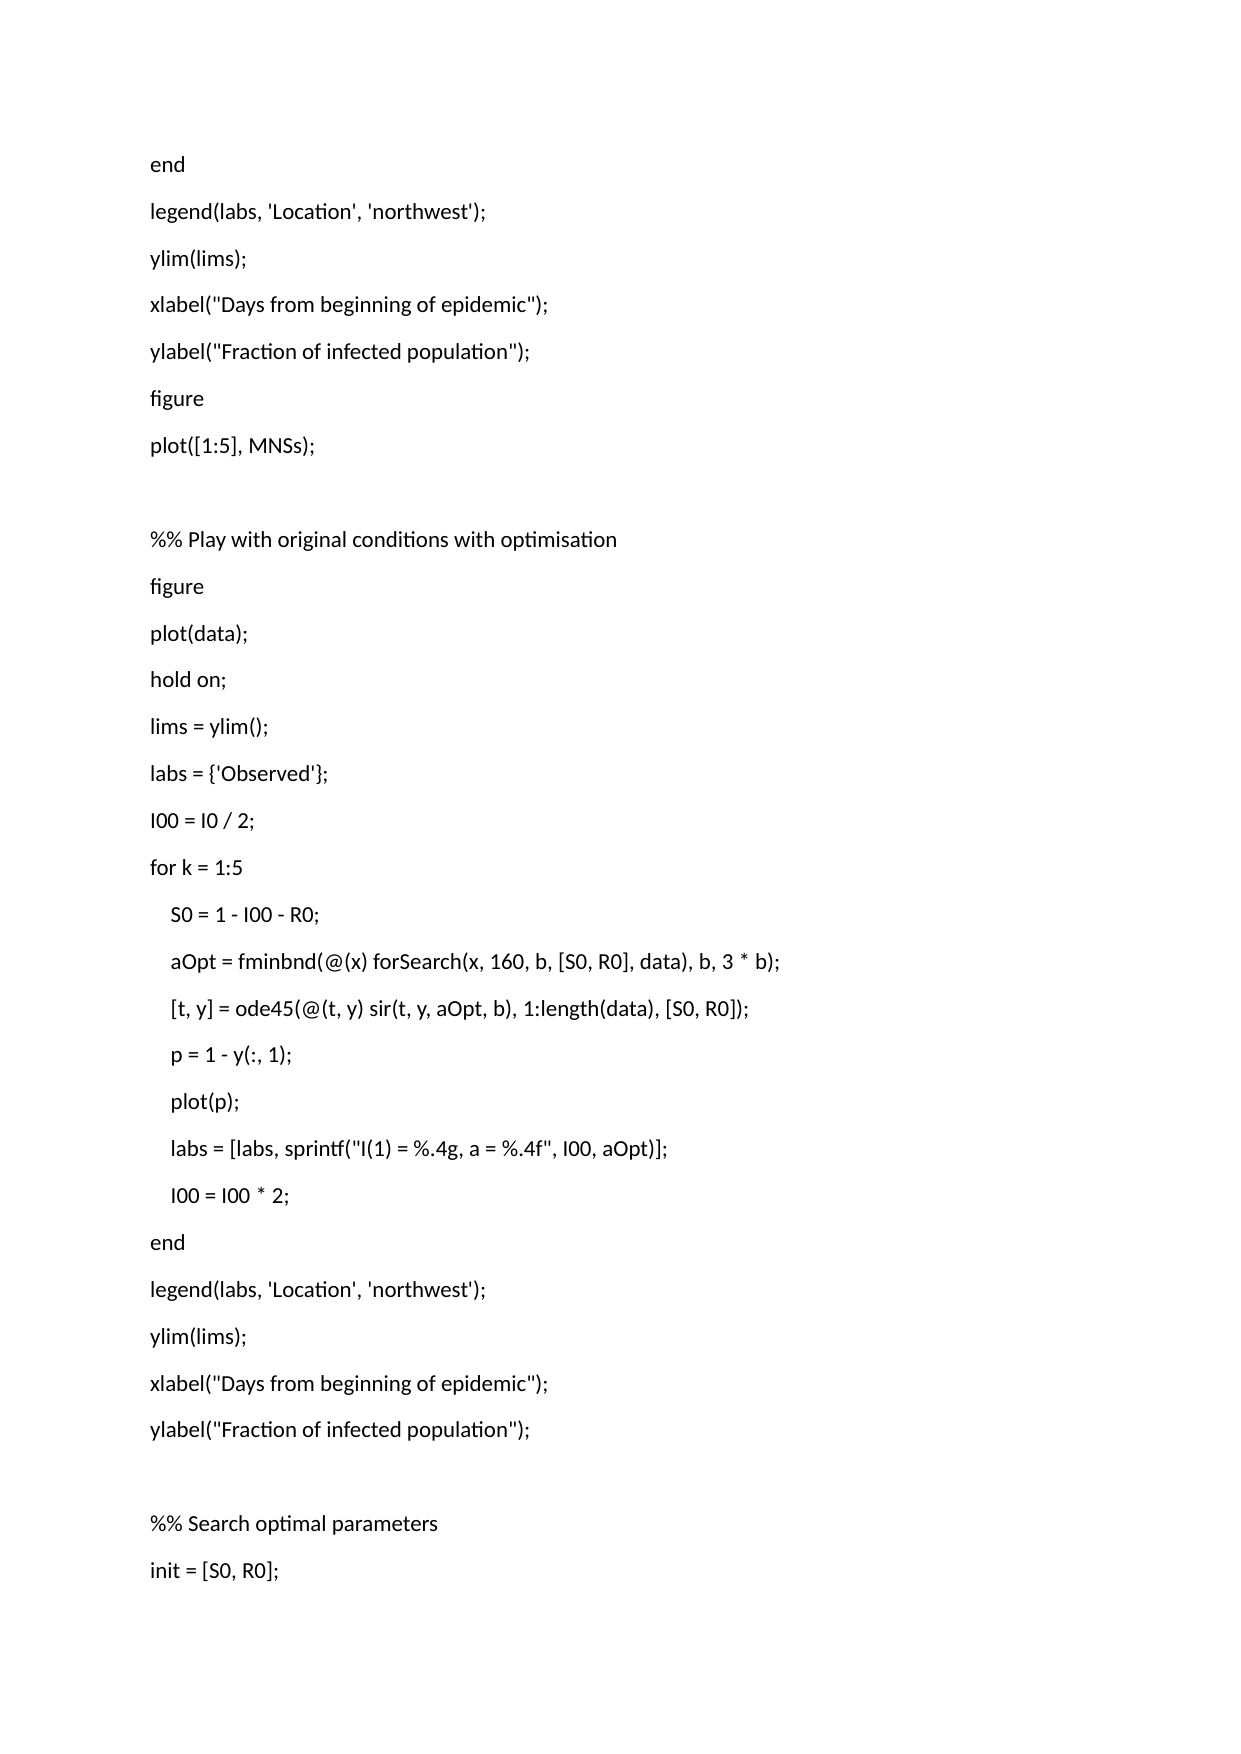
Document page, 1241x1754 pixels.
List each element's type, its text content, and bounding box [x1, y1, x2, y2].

text plot(p); [150, 1087, 1090, 1116]
text ylabel("Fraction of infected population"); [150, 337, 1090, 366]
text figure [150, 384, 1090, 412]
text S0 = 1 - I00 - R0; [150, 900, 1090, 928]
text ylim(lims); [150, 244, 1090, 272]
text lims = ylim(); [150, 712, 1090, 741]
text xlabel("Days from beginning of epidemic"); [150, 291, 1090, 319]
text ylabel("Fraction of infected population"); [150, 1416, 1090, 1444]
text ylim(lims); [150, 1322, 1090, 1350]
text init = [S0, R0]; [150, 1556, 1090, 1584]
text %% Play with original conditions with optimisation [150, 525, 1090, 553]
text I00 = I00 * 2; [150, 1181, 1090, 1209]
text end [150, 150, 1090, 178]
text legend(labs, 'Location', 'northwest'); [150, 1275, 1090, 1303]
text labs = [labs, sprintf("I(1) = %.4g, a = %.4f", I00, aOpt)]; [150, 1134, 1090, 1162]
text plot([1:5], MNSs); [150, 431, 1090, 459]
text legend(labs, 'Location', 'northwest'); [150, 197, 1090, 225]
text plot(data); [150, 619, 1090, 647]
text labs = {'Observed'}; [150, 759, 1090, 787]
text end [150, 1228, 1090, 1256]
text for k = 1:5 [150, 853, 1090, 881]
text I00 = I0 / 2; [150, 806, 1090, 834]
text hold on; [150, 666, 1090, 694]
text aOpt = fminbnd(@(x) forSearch(x, 160, b, [S0, R0], data), b, 3 * b); [150, 947, 1090, 975]
text %% Search optimal parameters [150, 1509, 1090, 1537]
text xlabel("Days from beginning of epidemic"); [150, 1369, 1090, 1397]
text [t, y] = ode45(@(t, y) sir(t, y, aOpt, b), 1:length(data), [S0, R0]); [150, 994, 1090, 1022]
text p = 1 - y(:, 1); [150, 1041, 1090, 1069]
text figure [150, 572, 1090, 600]
